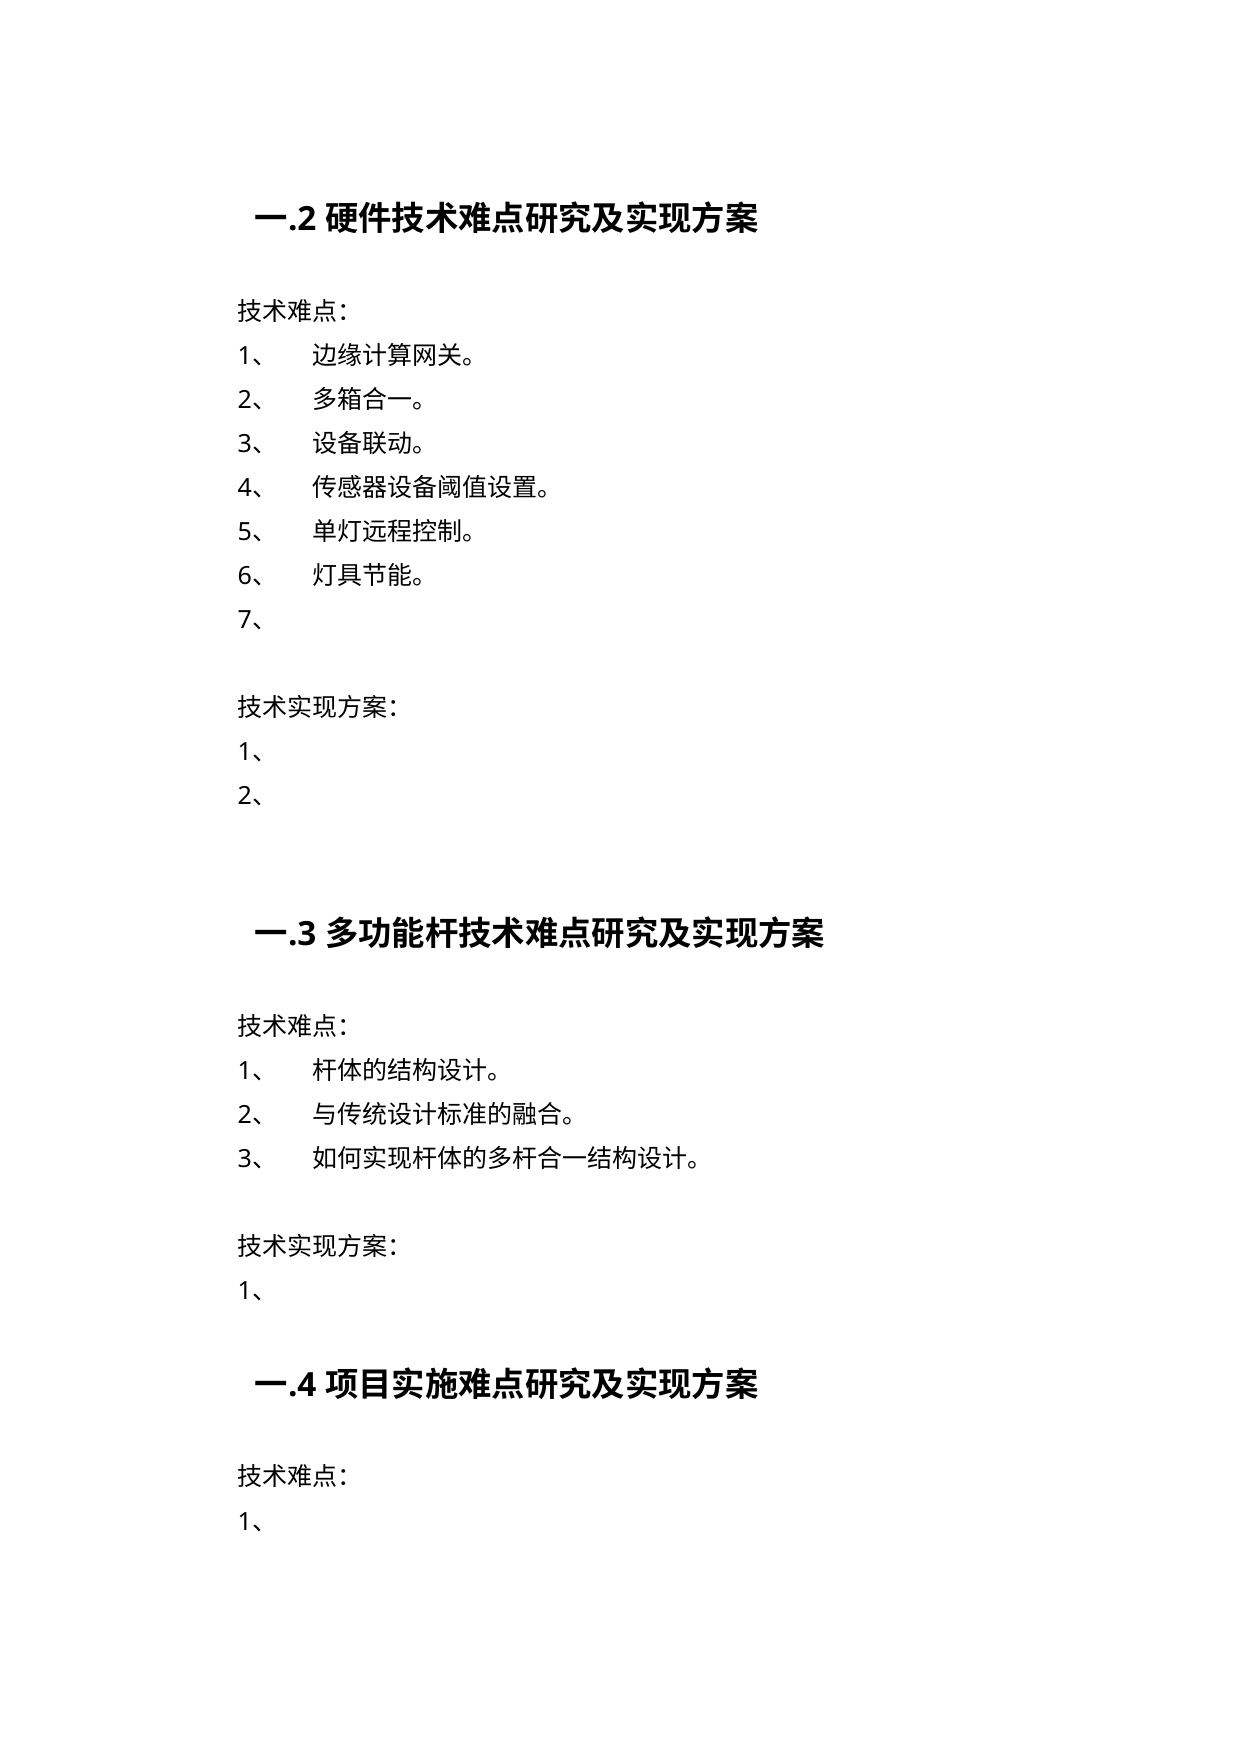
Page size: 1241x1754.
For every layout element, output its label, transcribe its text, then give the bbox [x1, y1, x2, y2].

list 与传统设计标准的融合。 [237, 1090, 1053, 1134]
subtitle 硬件技术难点研究及实现方案 [187, 172, 1053, 260]
list 边缘计算网关。 [237, 331, 1053, 375]
text 2、 [187, 772, 1053, 816]
list 多箱合一。 [237, 375, 1053, 419]
text 技术难点： [187, 1453, 1053, 1497]
subtitle 多功能杆技术难点研究及实现方案 [187, 887, 1053, 975]
list 传感器设备阈值设置。 [237, 463, 1053, 507]
text 技术实现方案： [187, 684, 1053, 728]
list 如何实现杆体的多杆合一结构设计。 [237, 1134, 1053, 1178]
text 技术难点： [187, 1002, 1053, 1046]
text 1、 [187, 728, 1053, 772]
list 杆体的结构设计。 [237, 1046, 1053, 1090]
text 技术难点： [187, 287, 1053, 331]
list 单灯远程控制。 [237, 507, 1053, 552]
subtitle 项目实施难点研究及实现方案 [187, 1338, 1053, 1426]
text 1、 [187, 1497, 1053, 1541]
list 设备联动。 [237, 419, 1053, 463]
text 1、 [187, 1267, 1053, 1311]
list 灯具节能。 [237, 552, 1053, 596]
text 技术实现方案： [187, 1223, 1053, 1267]
